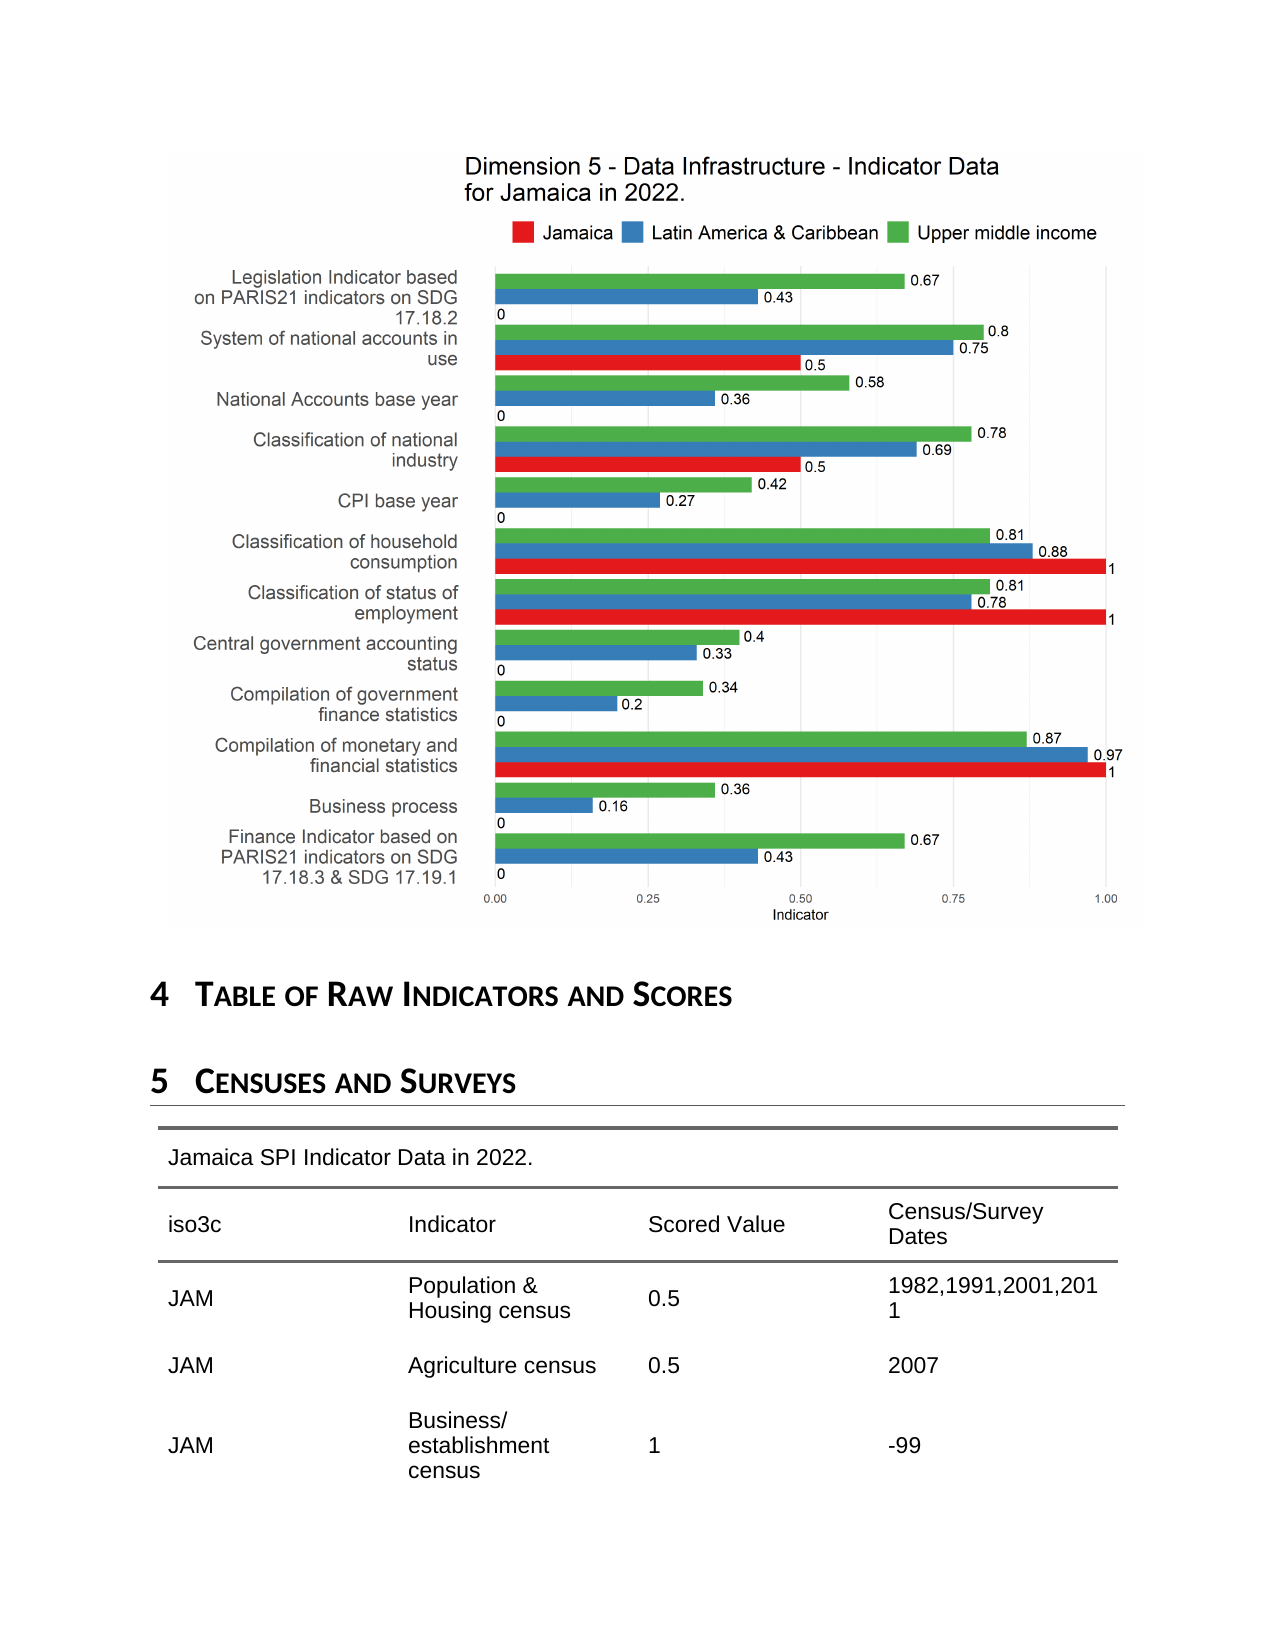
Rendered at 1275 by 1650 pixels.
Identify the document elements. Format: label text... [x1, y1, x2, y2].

table_cell Indicator [398, 1189, 637, 1260]
table_cell -99 [878, 1398, 1117, 1494]
table_cell 1 [638, 1398, 877, 1494]
table_cell JAM [158, 1263, 397, 1334]
picture [168, 150, 1144, 930]
subtitle Table of Raw Indicators and Scores [150, 970, 1125, 1016]
table_cell 2007 [878, 1334, 1117, 1398]
table_cell JAM [158, 1398, 397, 1494]
table_cell 0.5 [638, 1334, 877, 1398]
table_cell Business/establishment census [398, 1398, 637, 1494]
table_cell 1982,1991,2001,2011 [878, 1263, 1117, 1334]
table_cell Agriculture census [398, 1334, 637, 1398]
table_cell JAM [158, 1334, 397, 1398]
table_cell Census/Survey Dates [878, 1189, 1117, 1260]
table_header Jamaica SPI Indicator Data in 2022. [158, 1130, 1117, 1186]
subtitle Censuses and Surveys [150, 1057, 1125, 1105]
table_cell iso3c [158, 1189, 397, 1260]
table_cell Population & Housing census [398, 1263, 637, 1334]
table_cell 0.5 [638, 1263, 877, 1334]
table_cell Scored Value [638, 1189, 877, 1260]
